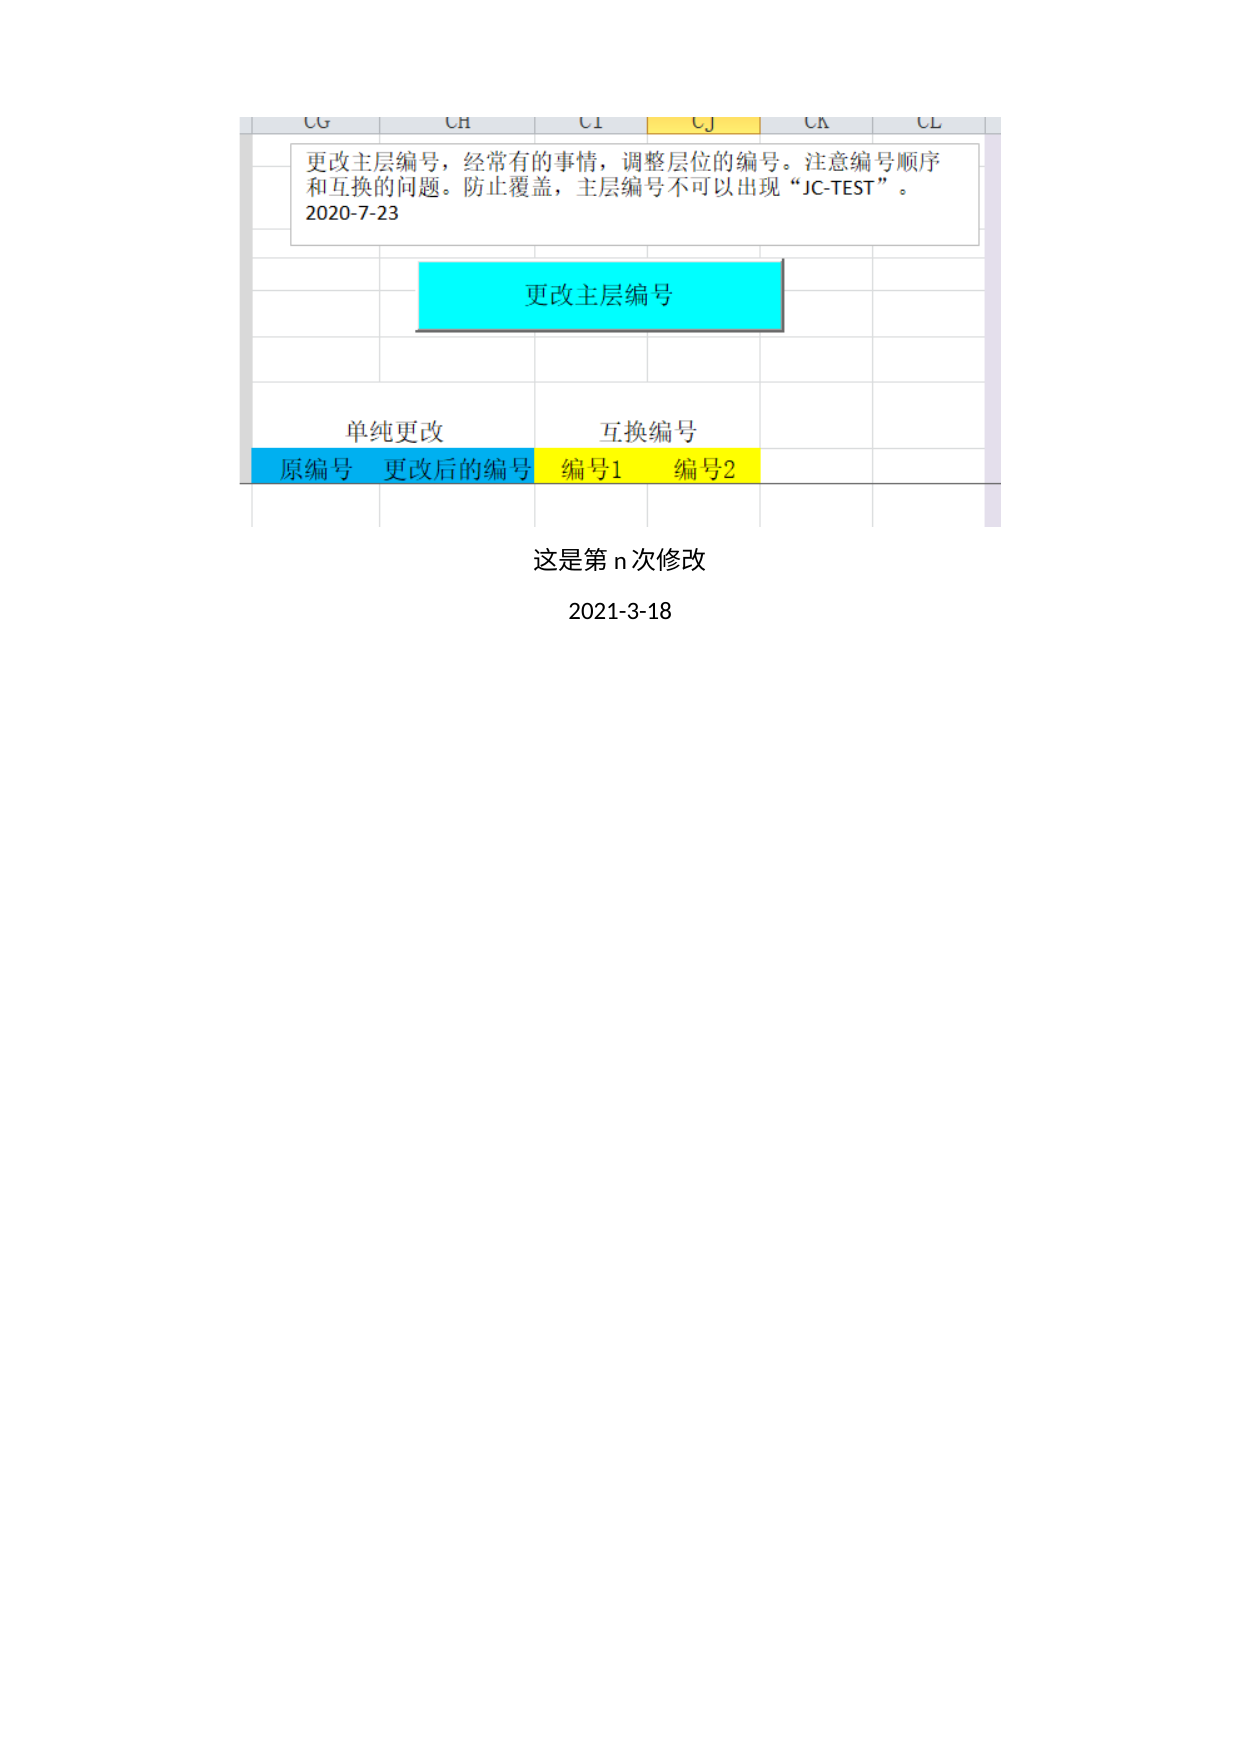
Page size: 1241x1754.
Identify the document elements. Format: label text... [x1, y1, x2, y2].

text 2021-3-18 [148, 584, 1092, 636]
picture [239, 117, 1001, 527]
text 这是第n次修改 [148, 532, 1092, 584]
